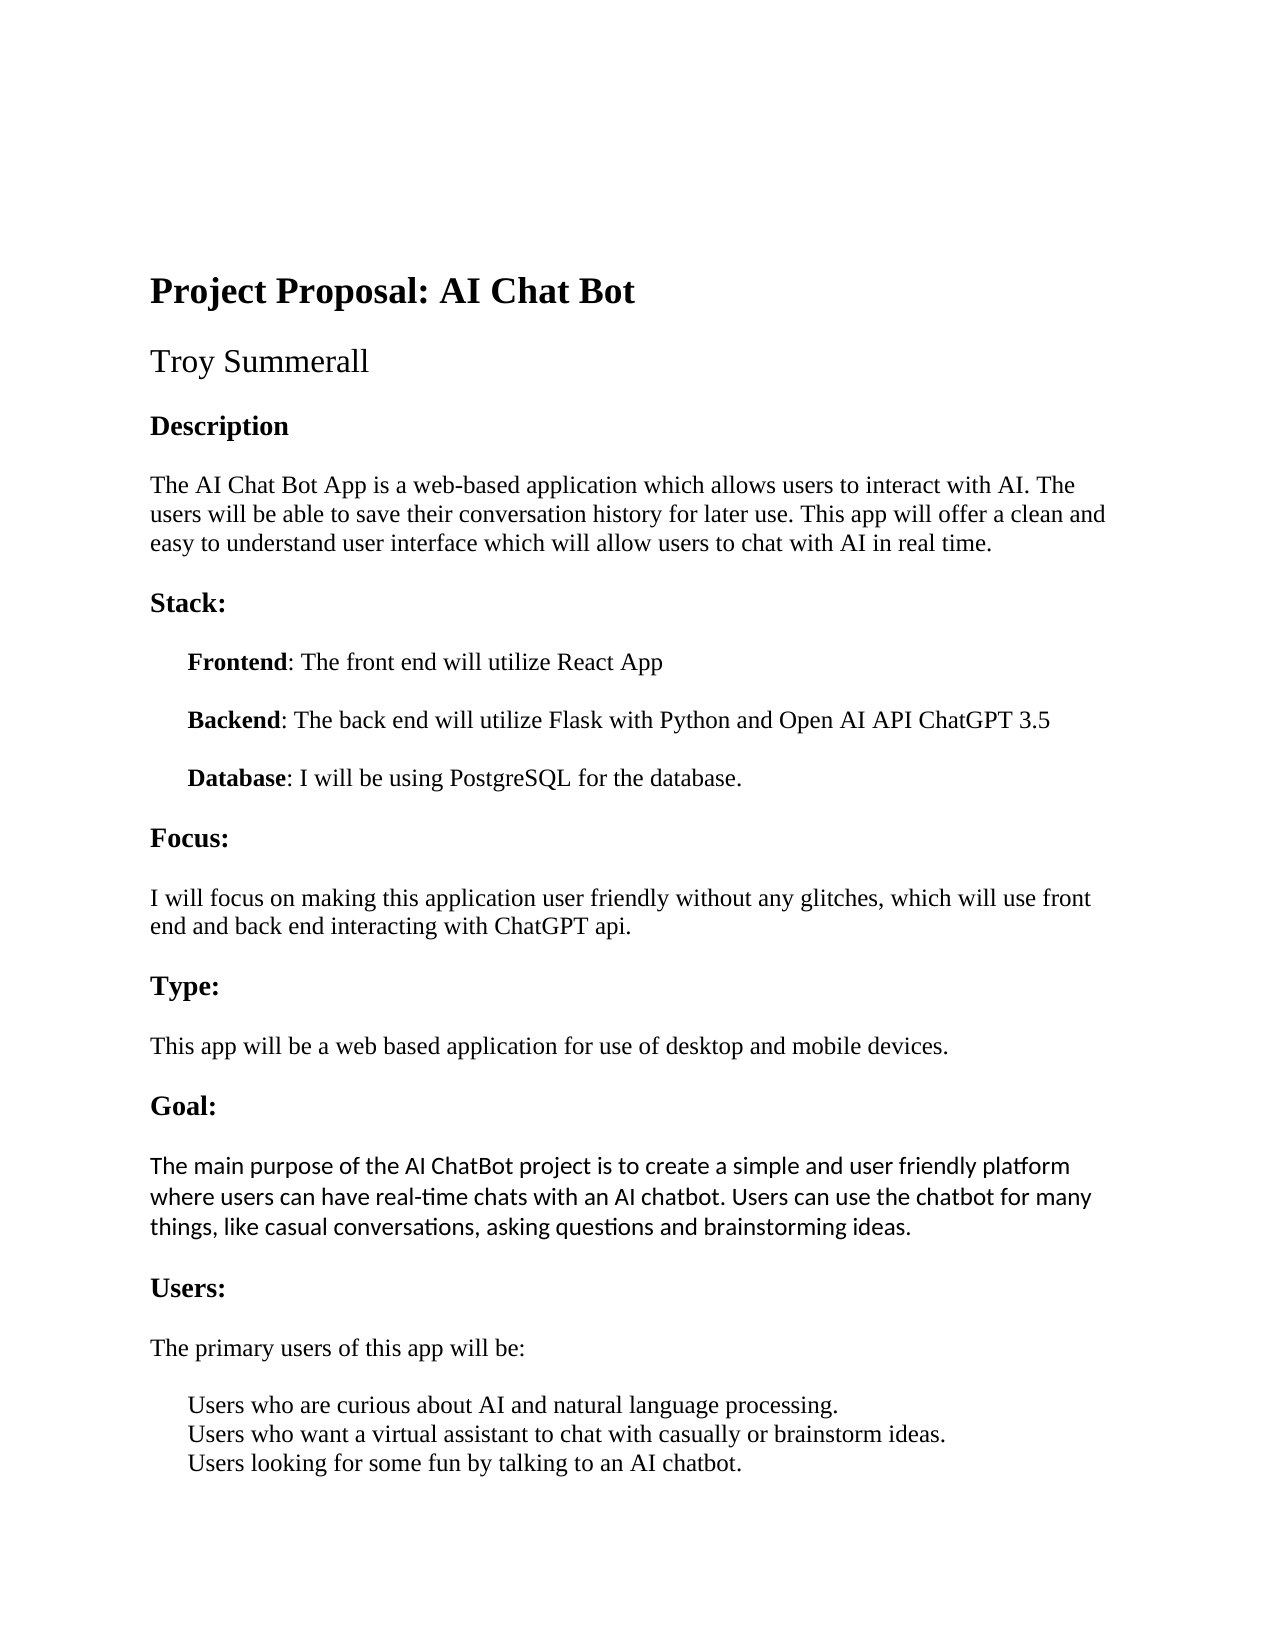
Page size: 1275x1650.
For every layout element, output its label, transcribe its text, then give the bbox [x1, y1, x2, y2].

text The main purpose of the AI ChatBot project is to create a simple and user friendly platform where users can have real-time chats with an AI chatbot. Users can use the chatbot for many things, like casual conversations, asking questions and brainstorming ideas. [150, 1150, 1125, 1242]
text Project Proposal: AI Chat Bot [150, 269, 1125, 312]
text Users who are curious about AI and natural language processing. [187, 1391, 1125, 1419]
text Users: [150, 1271, 1125, 1303]
text The AI Chat Bot App is a web-based application which allows users to interact with AI. The users will be able to save their conversation history for later use. This app will offer a clean and easy to understand user interface which will allow users to chat with AI in real time. [150, 470, 1125, 557]
text Backend: The back end will utilize Flask with Python and Open AI API ChatGPT 3.5 [187, 705, 1125, 734]
text Users looking for some fun by talking to an AI chatbot. [187, 1448, 1125, 1477]
text Troy Summerall [150, 341, 1125, 379]
text Description [150, 409, 1125, 441]
text Users who want a virtual assistant to chat with casually or brainstorm ideas. [187, 1419, 1125, 1448]
text Database: I will be using PostgreSQL for the database. [187, 763, 1125, 792]
text This app will be a web based application for use of desktop and mobile devices. [150, 1031, 1125, 1059]
text I will focus on making this application user friendly without any glitches, which will use front end and back end interacting with ChatGPT api. [150, 883, 1125, 940]
text Goal: [150, 1089, 1125, 1121]
text Stack: [150, 586, 1125, 618]
text Frontend: The front end will utilize React App [187, 647, 1125, 676]
text The primary users of this app will be: [150, 1333, 1125, 1361]
text Type: [150, 969, 1125, 1002]
text Focus: [150, 821, 1125, 853]
